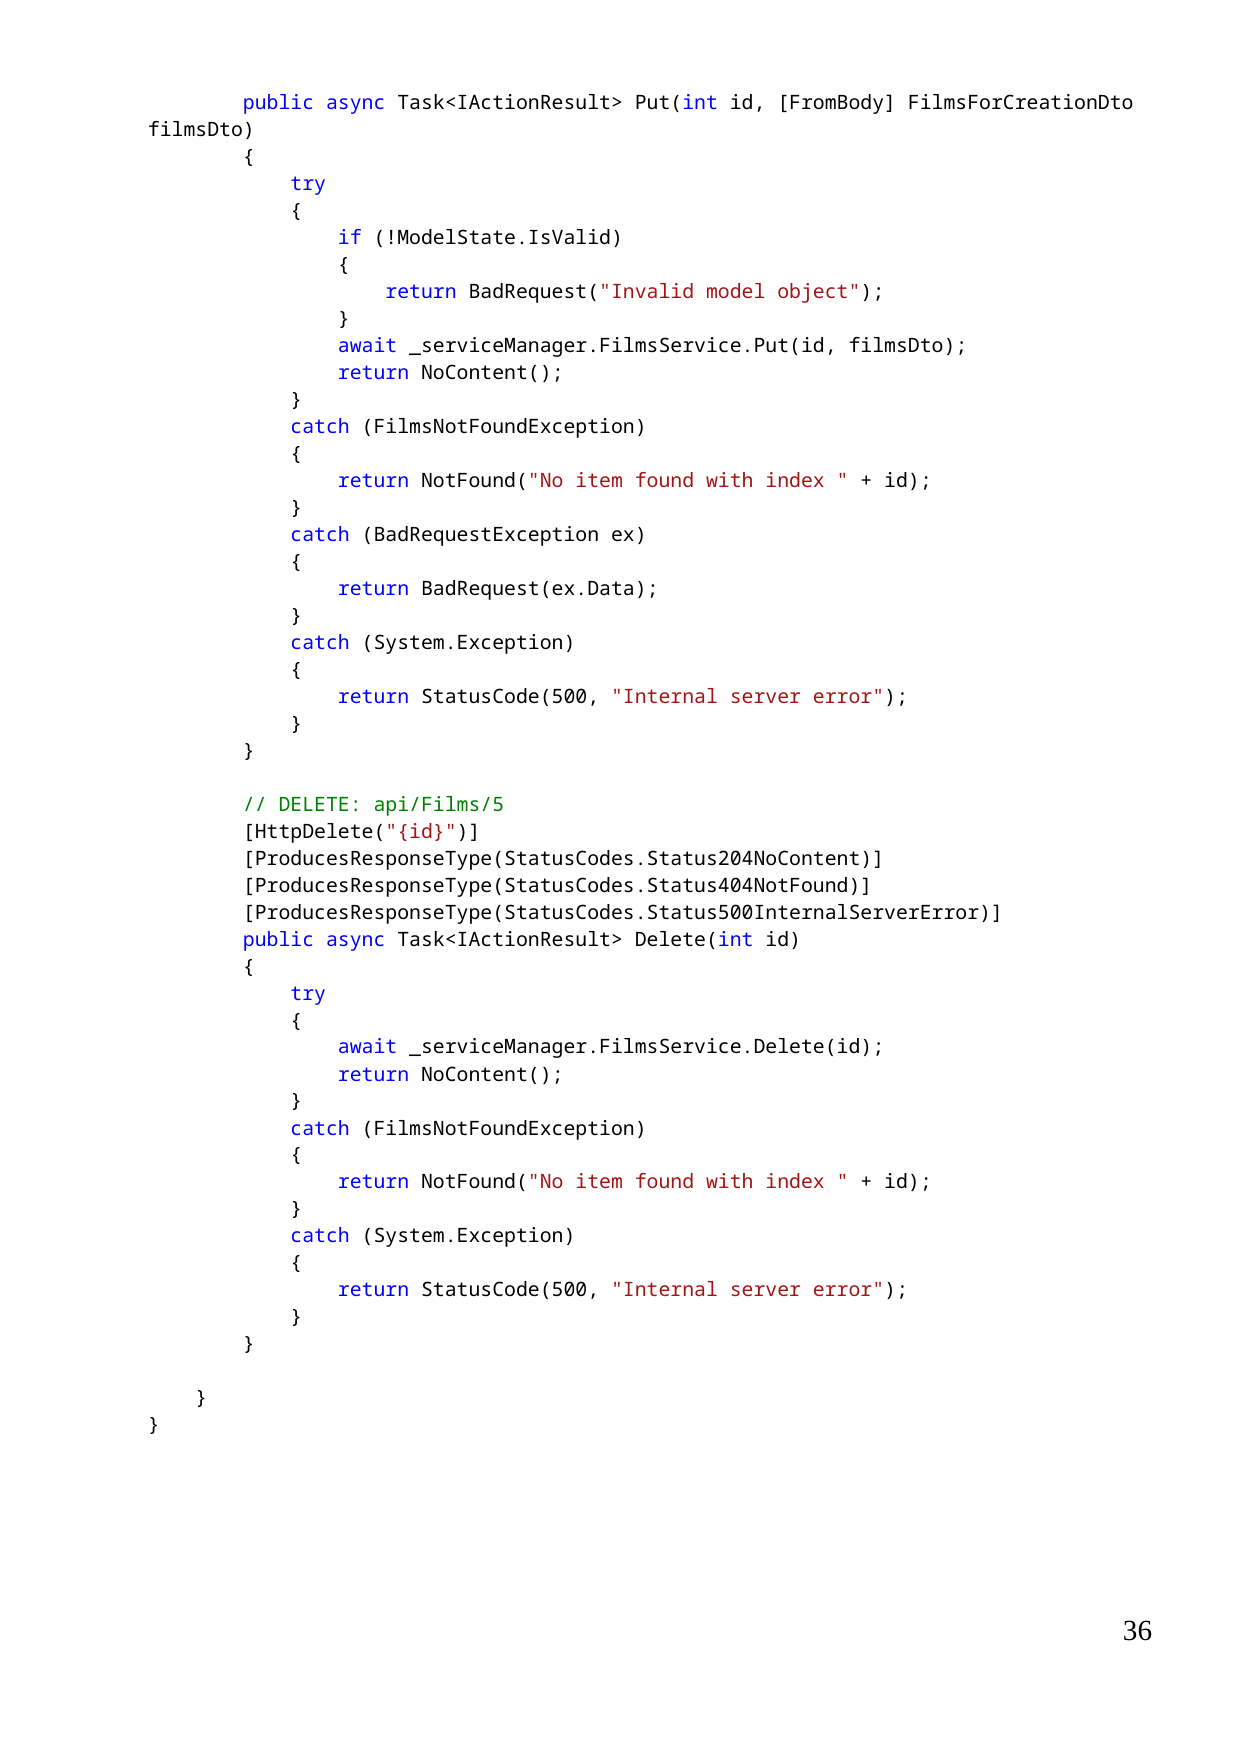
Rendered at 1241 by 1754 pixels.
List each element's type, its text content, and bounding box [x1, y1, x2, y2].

text } [148, 1087, 1152, 1114]
text public async Task<IActionResult> Put(int id, [FromBody] FilmsForCreationDto filmsDto) [148, 88, 1152, 142]
text { [148, 952, 1152, 979]
text return BadRequest(ex.Data); [148, 574, 1152, 601]
text { [148, 439, 1152, 466]
text } [148, 709, 1152, 736]
text catch (FilmsNotFoundException) [148, 412, 1152, 439]
text return StatusCode(500, "Internal server error"); [148, 1276, 1152, 1303]
text // DELETE: api/Films/5 [148, 790, 1152, 817]
text { [148, 1249, 1152, 1276]
text [ProducesResponseType(StatusCodes.Status404NotFound)] [148, 871, 1152, 898]
text } [148, 1329, 1152, 1357]
text if (!ModelState.IsValid) [148, 223, 1152, 250]
text { [148, 196, 1152, 223]
text { [148, 142, 1152, 169]
text [ProducesResponseType(StatusCodes.Status500InternalServerError)] [148, 898, 1152, 925]
text { [148, 1141, 1152, 1168]
text { [148, 1006, 1152, 1033]
text catch (FilmsNotFoundException) [148, 1114, 1152, 1141]
text } [148, 736, 1152, 763]
text catch (BadRequestException ex) [148, 520, 1152, 547]
text } [148, 385, 1152, 412]
text public async Task<IActionResult> Delete(int id) [148, 925, 1152, 952]
text catch (System.Exception) [148, 1222, 1152, 1249]
text { [148, 250, 1152, 277]
text } [148, 1195, 1152, 1222]
text return NotFound("No item found with index " + id); [148, 1168, 1152, 1195]
text } [148, 1383, 1152, 1411]
text return NotFound("No item found with index " + id); [148, 466, 1152, 493]
text return BadRequest("Invalid model object"); [148, 277, 1152, 304]
text [ProducesResponseType(StatusCodes.Status204NoContent)] [148, 844, 1152, 871]
text try [148, 979, 1152, 1006]
text catch (System.Exception) [148, 628, 1152, 655]
text return NoContent(); [148, 1060, 1152, 1087]
text [HttpDelete("{id}")] [148, 817, 1152, 844]
text return NoContent(); [148, 358, 1152, 385]
text } [148, 1411, 1152, 1437]
text { [148, 655, 1152, 682]
text } [148, 304, 1152, 331]
text await _serviceManager.FilmsService.Put(id, filmsDto); [148, 331, 1152, 358]
text { [148, 547, 1152, 574]
text try [148, 169, 1152, 196]
text } [148, 601, 1152, 628]
text await _serviceManager.FilmsService.Delete(id); [148, 1033, 1152, 1060]
text } [148, 493, 1152, 520]
text return StatusCode(500, "Internal server error"); [148, 682, 1152, 709]
text } [148, 1303, 1152, 1329]
